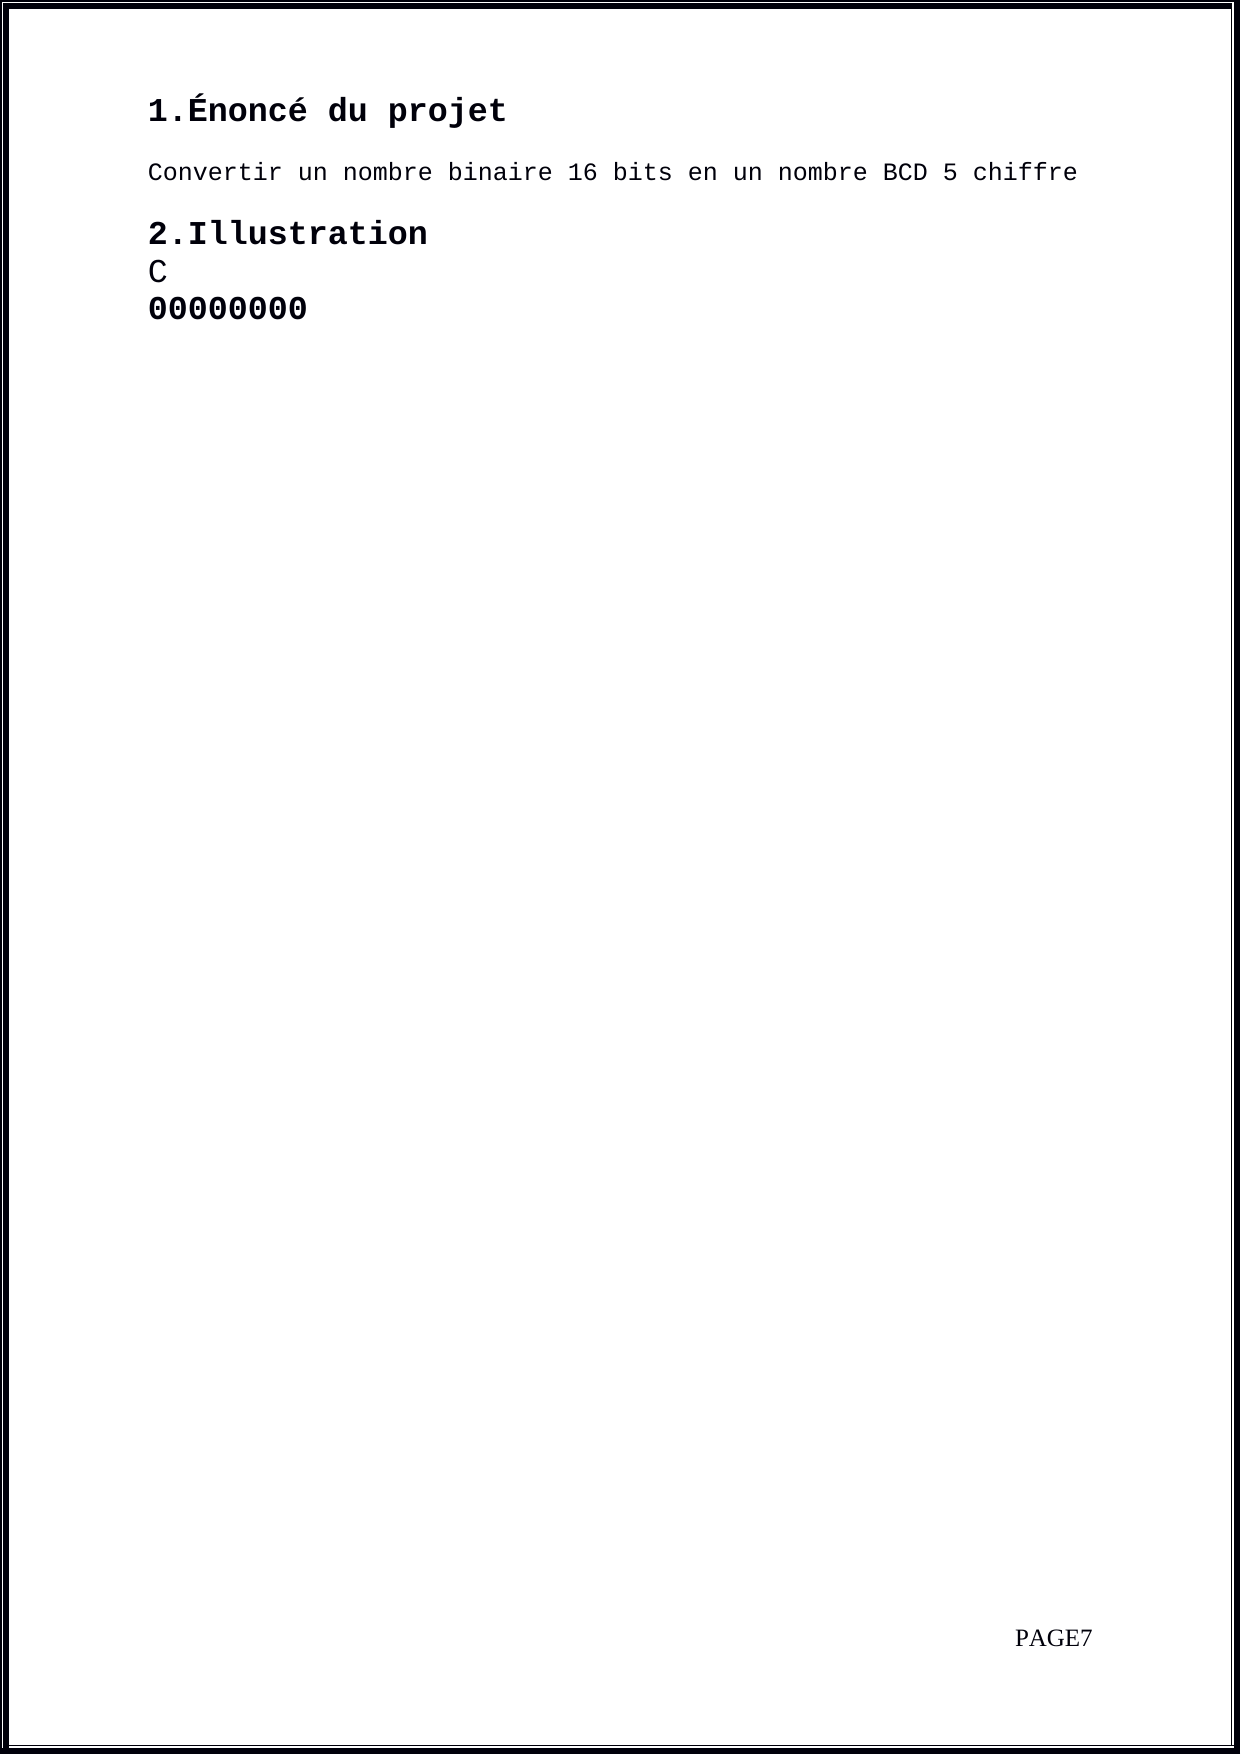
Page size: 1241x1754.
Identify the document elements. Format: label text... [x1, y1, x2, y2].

text C [148, 254, 1092, 292]
text 00000000 [148, 292, 1092, 330]
text 2.Illustration [148, 216, 1092, 254]
text 1.Énoncé du projet [148, 94, 1092, 131]
text Convertir un nombre binaire 16 bits en un nombre BCD 5 chiffre [148, 160, 1092, 188]
